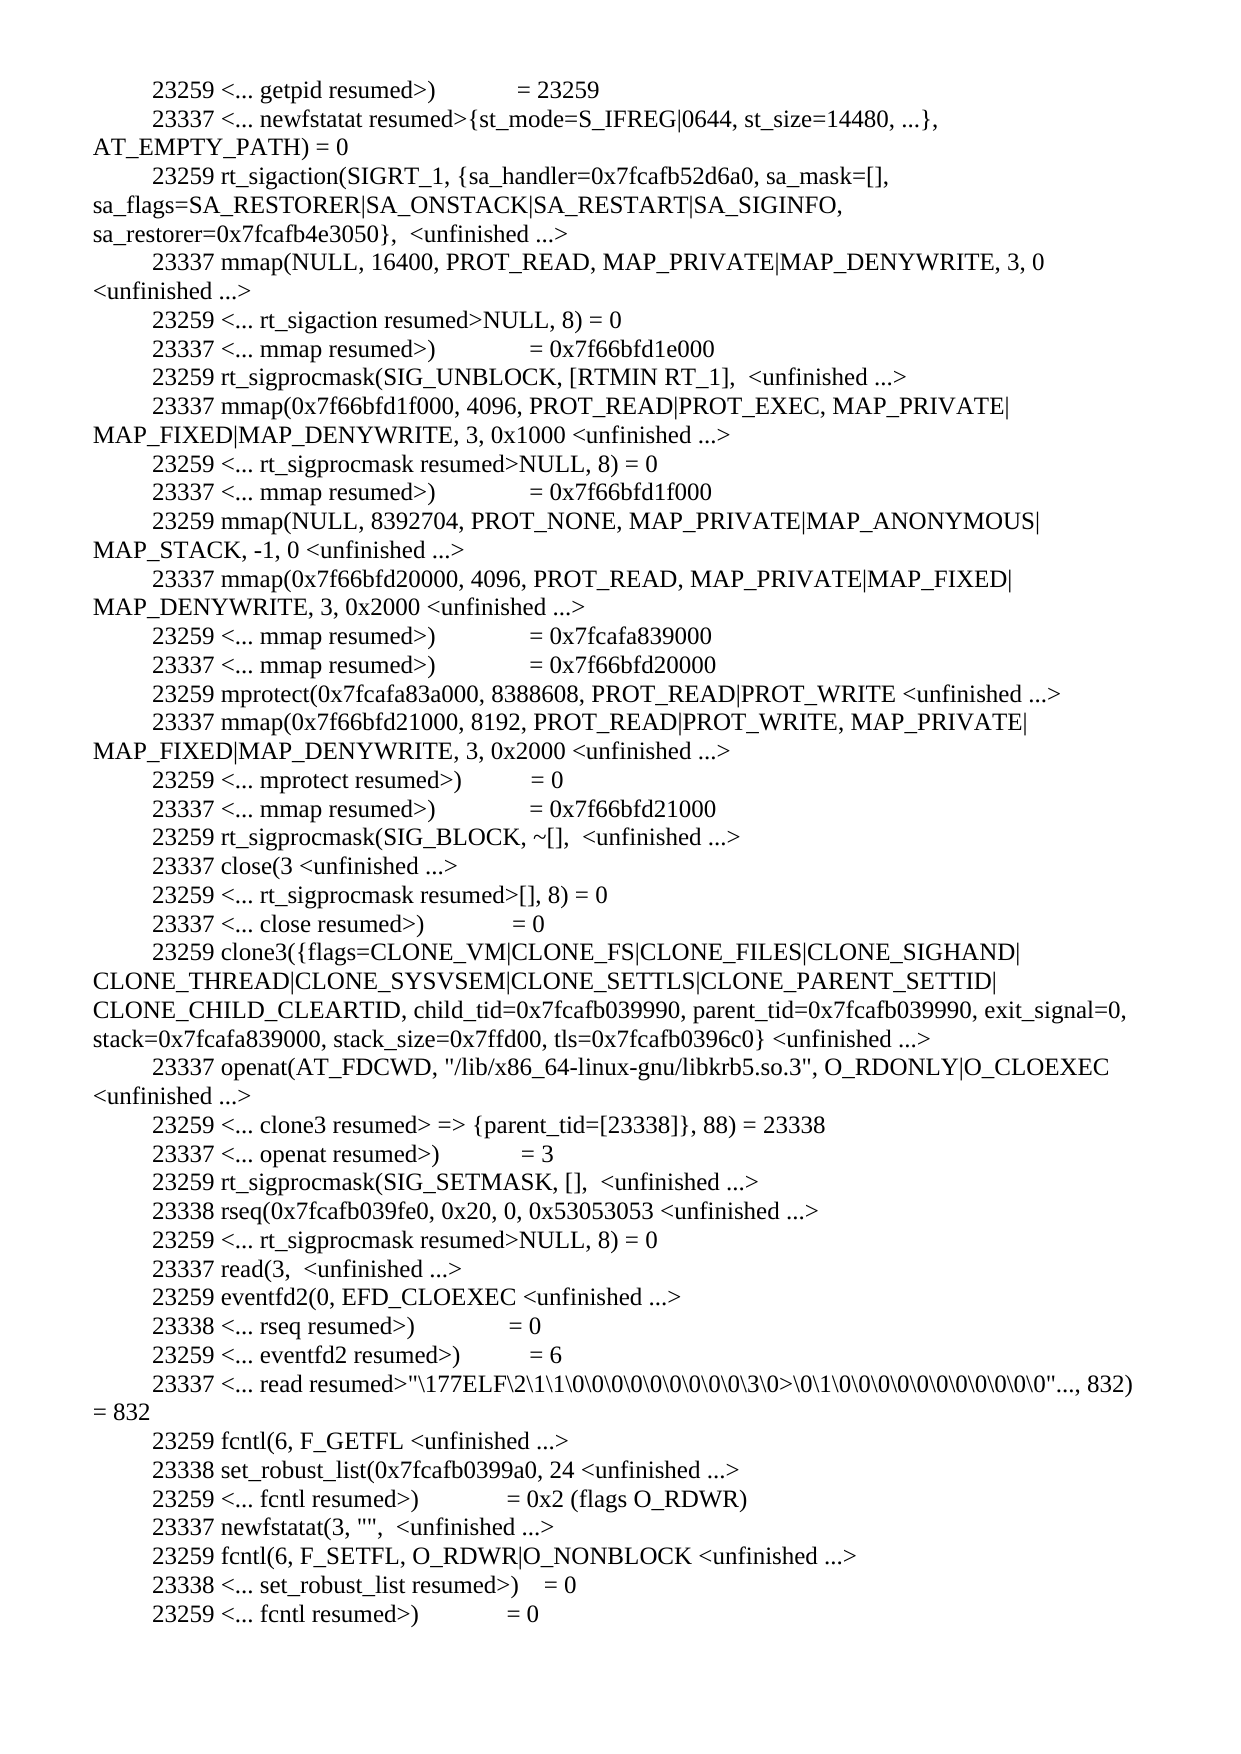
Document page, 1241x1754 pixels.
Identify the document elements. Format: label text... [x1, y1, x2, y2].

text 23259 mprotect(0x7fcafa83a000, 8388608, PROT_READ|PROT_WRITE <unfinished ...> [93, 679, 1147, 707]
text 23337 mmap(0x7f66bfd1f000, 4096, PROT_READ|PROT_EXEC, MAP_PRIVATE|MAP_FIXED|MAP_DENYWRITE, 3, 0x1000 <unfinished ...> [93, 391, 1147, 449]
text 23259 <... mmap resumed>) = 0x7fcafa839000 [93, 621, 1147, 650]
text 23259 <... eventfd2 resumed>) = 6 [93, 1340, 1147, 1369]
text 23259 fcntl(6, F_SETFL, O_RDWR|O_NONBLOCK <unfinished ...> [93, 1541, 1147, 1570]
text 23337 <... openat resumed>) = 3 [93, 1139, 1147, 1167]
text 23259 eventfd2(0, EFD_CLOEXEC <unfinished ...> [93, 1282, 1147, 1311]
text 23337 newfstatat(3, "", <unfinished ...> [93, 1512, 1147, 1541]
text 23337 <... newfstatat resumed>{st_mode=S_IFREG|0644, st_size=14480, ...}, AT_EMPTY_PATH) = 0 [93, 104, 1147, 161]
text 23337 close(3 <unfinished ...> [93, 851, 1147, 880]
text 23337 <... read resumed>"\177ELF\2\1\1\0\0\0\0\0\0\0\0\0\3\0>\0\1\0\0\0\0\0\0\0\0\0\0\0"..., 832) = 832 [93, 1369, 1147, 1426]
text 23338 set_robust_list(0x7fcafb0399a0, 24 <unfinished ...> [93, 1455, 1147, 1484]
text 23338 <... rseq resumed>) = 0 [93, 1311, 1147, 1340]
text 23337 mmap(0x7f66bfd20000, 4096, PROT_READ, MAP_PRIVATE|MAP_FIXED|MAP_DENYWRITE, 3, 0x2000 <unfinished ...> [93, 564, 1147, 621]
text 23259 rt_sigprocmask(SIG_BLOCK, ~[], <unfinished ...> [93, 822, 1147, 851]
text 23338 rseq(0x7fcafb039fe0, 0x20, 0, 0x53053053 <unfinished ...> [93, 1196, 1147, 1225]
text 23259 <... rt_sigprocmask resumed>NULL, 8) = 0 [93, 1225, 1147, 1254]
text 23259 clone3({flags=CLONE_VM|CLONE_FS|CLONE_FILES|CLONE_SIGHAND|CLONE_THREAD|CLONE_SYSVSEM|CLONE_SETTLS|CLONE_PARENT_SETTID|CLONE_CHILD_CLEARTID, child_tid=0x7fcafb039990, parent_tid=0x7fcafb039990, exit_signal=0, stack=0x7fcafa839000, stack_size=0x7ffd00, tls=0x7fcafb0396c0} <unfinished ...> [93, 937, 1147, 1052]
text 23337 openat(AT_FDCWD, "/lib/x86_64-linux-gnu/libkrb5.so.3", O_RDONLY|O_CLOEXEC <unfinished ...> [93, 1052, 1147, 1110]
text 23337 <... close resumed>) = 0 [93, 909, 1147, 937]
text 23259 rt_sigprocmask(SIG_SETMASK, [], <unfinished ...> [93, 1167, 1147, 1196]
text 23259 <... getpid resumed>) = 23259 [93, 75, 1147, 104]
text 23259 <... clone3 resumed> => {parent_tid=[23338]}, 88) = 23338 [93, 1110, 1147, 1139]
text 23259 <... rt_sigprocmask resumed>[], 8) = 0 [93, 880, 1147, 909]
text 23337 <... mmap resumed>) = 0x7f66bfd1e000 [93, 334, 1147, 362]
text 23337 read(3, <unfinished ...> [93, 1254, 1147, 1282]
text 23337 mmap(0x7f66bfd21000, 8192, PROT_READ|PROT_WRITE, MAP_PRIVATE|MAP_FIXED|MAP_DENYWRITE, 3, 0x2000 <unfinished ...> [93, 707, 1147, 765]
text 23338 <... set_robust_list resumed>) = 0 [93, 1570, 1147, 1599]
text 23337 <... mmap resumed>) = 0x7f66bfd1f000 [93, 477, 1147, 506]
text 23259 fcntl(6, F_GETFL <unfinished ...> [93, 1426, 1147, 1455]
text 23259 rt_sigaction(SIGRT_1, {sa_handler=0x7fcafb52d6a0, sa_mask=[], sa_flags=SA_RESTORER|SA_ONSTACK|SA_RESTART|SA_SIGINFO, sa_restorer=0x7fcafb4e3050}, <unfinished ...> [93, 161, 1147, 247]
text 23259 mmap(NULL, 8392704, PROT_NONE, MAP_PRIVATE|MAP_ANONYMOUS|MAP_STACK, -1, 0 <unfinished ...> [93, 506, 1147, 564]
text 23259 <... fcntl resumed>) = 0 [93, 1599, 1147, 1627]
text 23259 <... rt_sigaction resumed>NULL, 8) = 0 [93, 305, 1147, 334]
text 23337 <... mmap resumed>) = 0x7f66bfd20000 [93, 650, 1147, 679]
text 23259 <... mprotect resumed>) = 0 [93, 765, 1147, 794]
text 23337 <... mmap resumed>) = 0x7f66bfd21000 [93, 794, 1147, 822]
text 23259 rt_sigprocmask(SIG_UNBLOCK, [RTMIN RT_1], <unfinished ...> [93, 362, 1147, 391]
text 23337 mmap(NULL, 16400, PROT_READ, MAP_PRIVATE|MAP_DENYWRITE, 3, 0 <unfinished ...> [93, 247, 1147, 305]
text 23259 <... fcntl resumed>) = 0x2 (flags O_RDWR) [93, 1484, 1147, 1512]
text 23259 <... rt_sigprocmask resumed>NULL, 8) = 0 [93, 449, 1147, 477]
